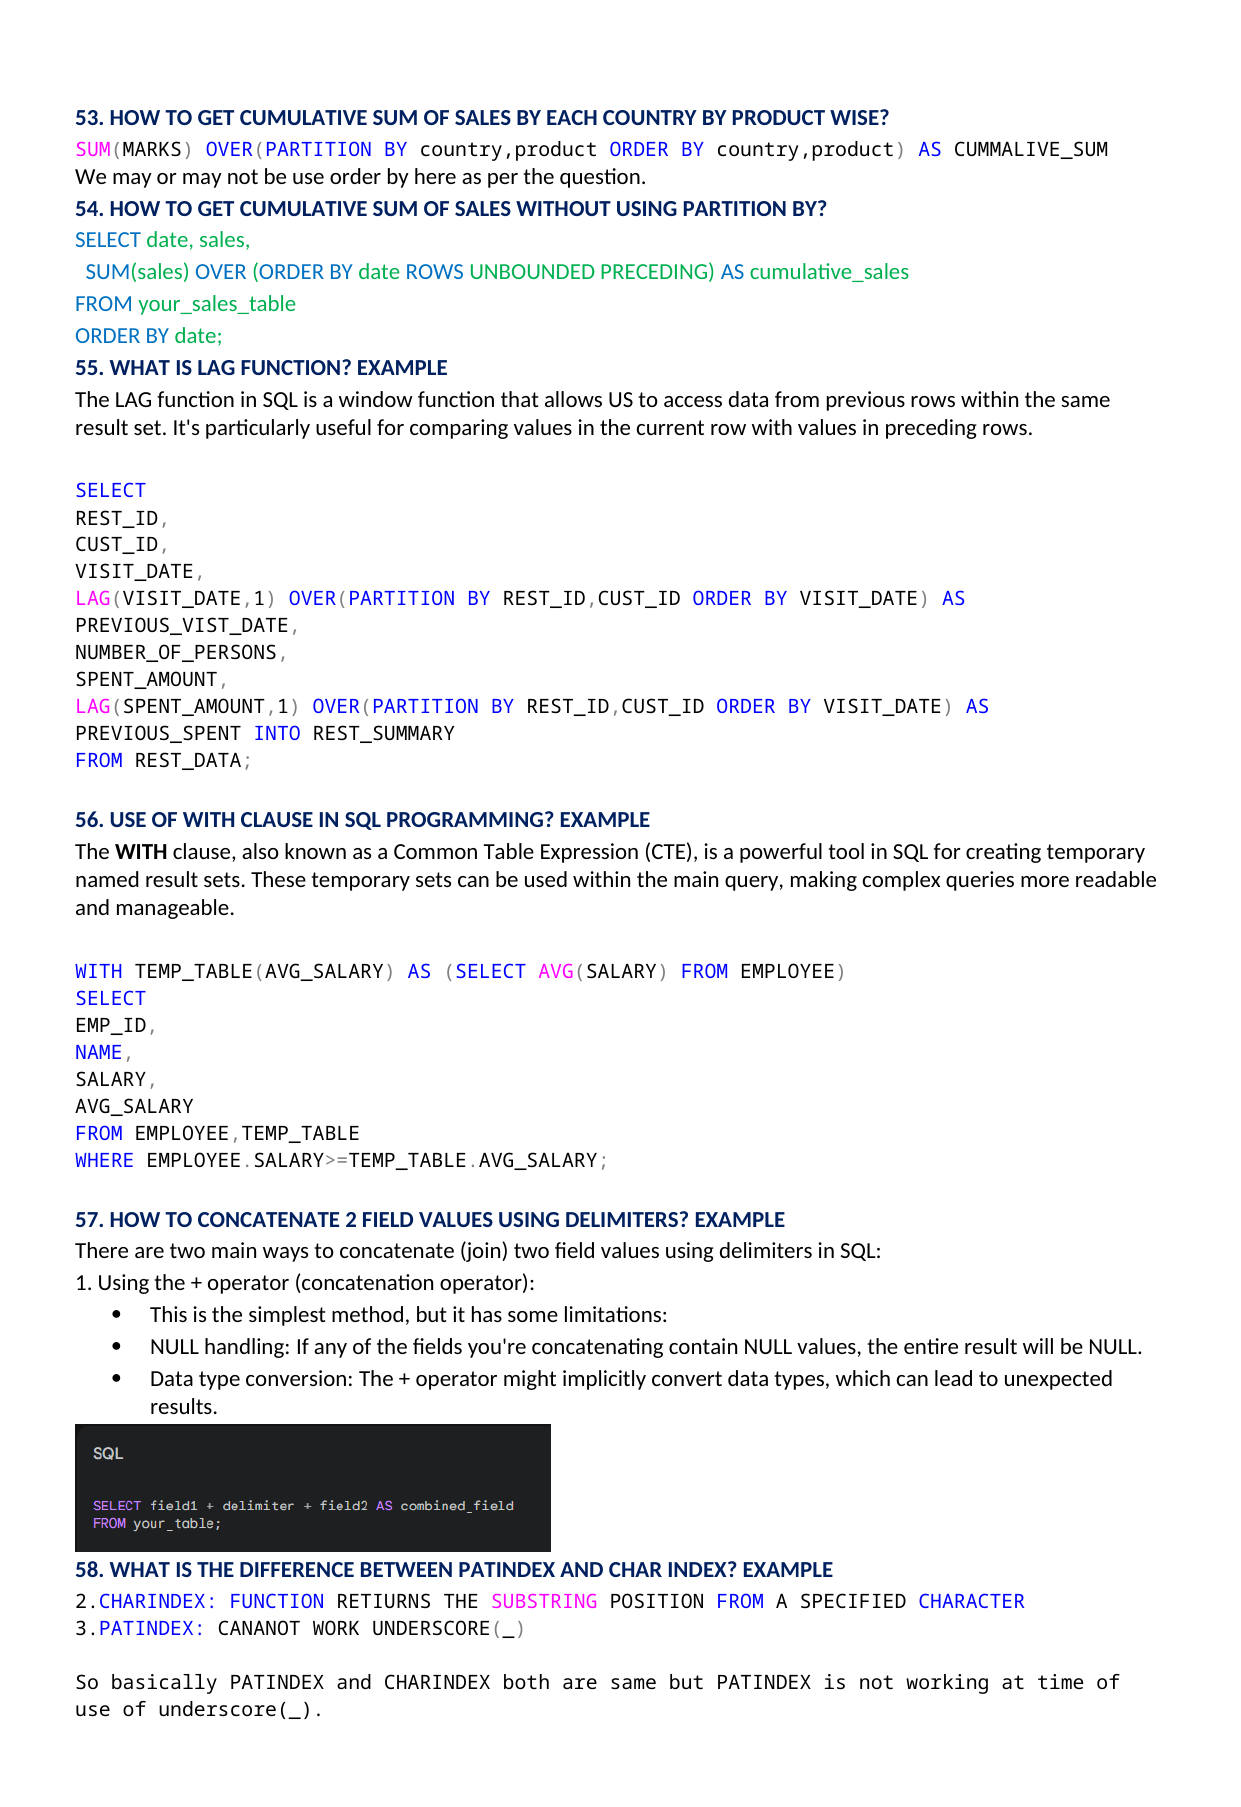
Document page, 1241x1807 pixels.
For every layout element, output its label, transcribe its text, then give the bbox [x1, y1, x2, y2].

text 2.CHARINDEX: FUNCTION RETIURNS THE SUBSTRING POSITION FROM A SPECIFIED CHARACTER [75, 1587, 1165, 1614]
text WITH TEMP_TABLE(AVG_SALARY) AS (SELECT AVG(SALARY) FROM EMPLOYEE) [75, 957, 1165, 984]
text EMP_ID, [75, 1011, 1165, 1038]
text The WITH clause, also known as a Common Table Expression (CTE), is a powerful tool in SQL for creating temporary named result sets. These temporary sets can be used within the main query, making complex queries more readable and manageable. [75, 837, 1165, 921]
text 54. HOW TO GET CUMULATIVE SUM OF SALES WITHOUT USING PARTITION BY? [75, 194, 1165, 222]
text SALARY, [75, 1065, 1165, 1092]
text FROM REST_DATA; [75, 747, 1165, 773]
text WHERE EMPLOYEE.SALARY>=TEMP_TABLE.AVG_SALARY; [75, 1146, 1165, 1173]
list NULL handling: If any of the fields you're concatenating contain NULL values, the entire result will be NULL. [112, 1332, 1165, 1360]
text So basically PATINDEX and CHARINDEX both are same but PATINDEX is not working at time of use of underscore(_). [75, 1668, 1165, 1722]
text SELECT date, sales, [75, 226, 1165, 254]
text SPENT_AMOUNT, [75, 666, 1165, 693]
picture [75, 1424, 551, 1552]
text VISIT_DATE, [75, 558, 1165, 585]
text 57. HOW TO CONCATENATE 2 FIELD VALUES USING DELIMITERS? EXAMPLE [75, 1205, 1165, 1233]
text There are two main ways to concatenate (join) two field values using delimiters in SQL: [75, 1237, 1165, 1265]
text SELECT [75, 984, 1165, 1011]
text NUMBER_OF_PERSONS, [75, 639, 1165, 666]
text SELECT [75, 477, 1165, 504]
list This is the simplest method, but it has some limitations: [112, 1300, 1165, 1328]
text LAG(SPENT_AMOUNT,1) OVER(PARTITION BY REST_ID,CUST_ID ORDER BY VISIT_DATE) AS PREVIOUS_SPENT INTO REST_SUMMARY [75, 693, 1165, 747]
list Data type conversion: The + operator might implicitly convert data types, which can lead to unexpected results. [112, 1364, 1165, 1420]
text ORDER BY date; [75, 321, 1165, 349]
text 1. Using the + operator (concatenation operator): [75, 1268, 1165, 1297]
text NAME, [75, 1038, 1165, 1065]
text SUM(MARKS) OVER(PARTITION BY country,product ORDER BY country,product) AS CUMMALIVE_SUM [75, 135, 1165, 162]
text 55. WHAT IS LAG FUNCTION? EXAMPLE [75, 353, 1165, 381]
text AVG_SALARY [75, 1092, 1165, 1119]
text 58. WHAT IS THE DIFFERENCE BETWEEN PATINDEX AND CHAR INDEX? EXAMPLE [75, 1555, 1165, 1583]
text 3.PATINDEX: CANANOT WORK UNDERSCORE(_) [75, 1614, 1165, 1641]
text CUST_ID, [75, 531, 1165, 558]
text FROM EMPLOYEE,TEMP_TABLE [75, 1119, 1165, 1146]
text 56. USE OF WITH CLAUSE IN SQL PROGRAMMING? EXAMPLE [75, 805, 1165, 833]
text FROM your_sales_table [75, 289, 1165, 317]
text We may or may not be use order by here as per the question. [75, 162, 1165, 190]
text REST_ID, [75, 504, 1165, 531]
text The LAG function in SQL is a window function that allows US to access data from previous rows within the same result set. It's particularly useful for comparing values in the current row with values in preceding rows. [75, 385, 1165, 441]
text LAG(VISIT_DATE,1) OVER(PARTITION BY REST_ID,CUST_ID ORDER BY VISIT_DATE) AS PREVIOUS_VIST_DATE, [75, 585, 1165, 639]
text SUM(sales) OVER (ORDER BY date ROWS UNBOUNDED PRECEDING) AS cumulative_sales [75, 257, 1165, 286]
text 53. HOW TO GET CUMULATIVE SUM OF SALES BY EACH COUNTRY BY PRODUCT WISE? [75, 103, 1165, 131]
